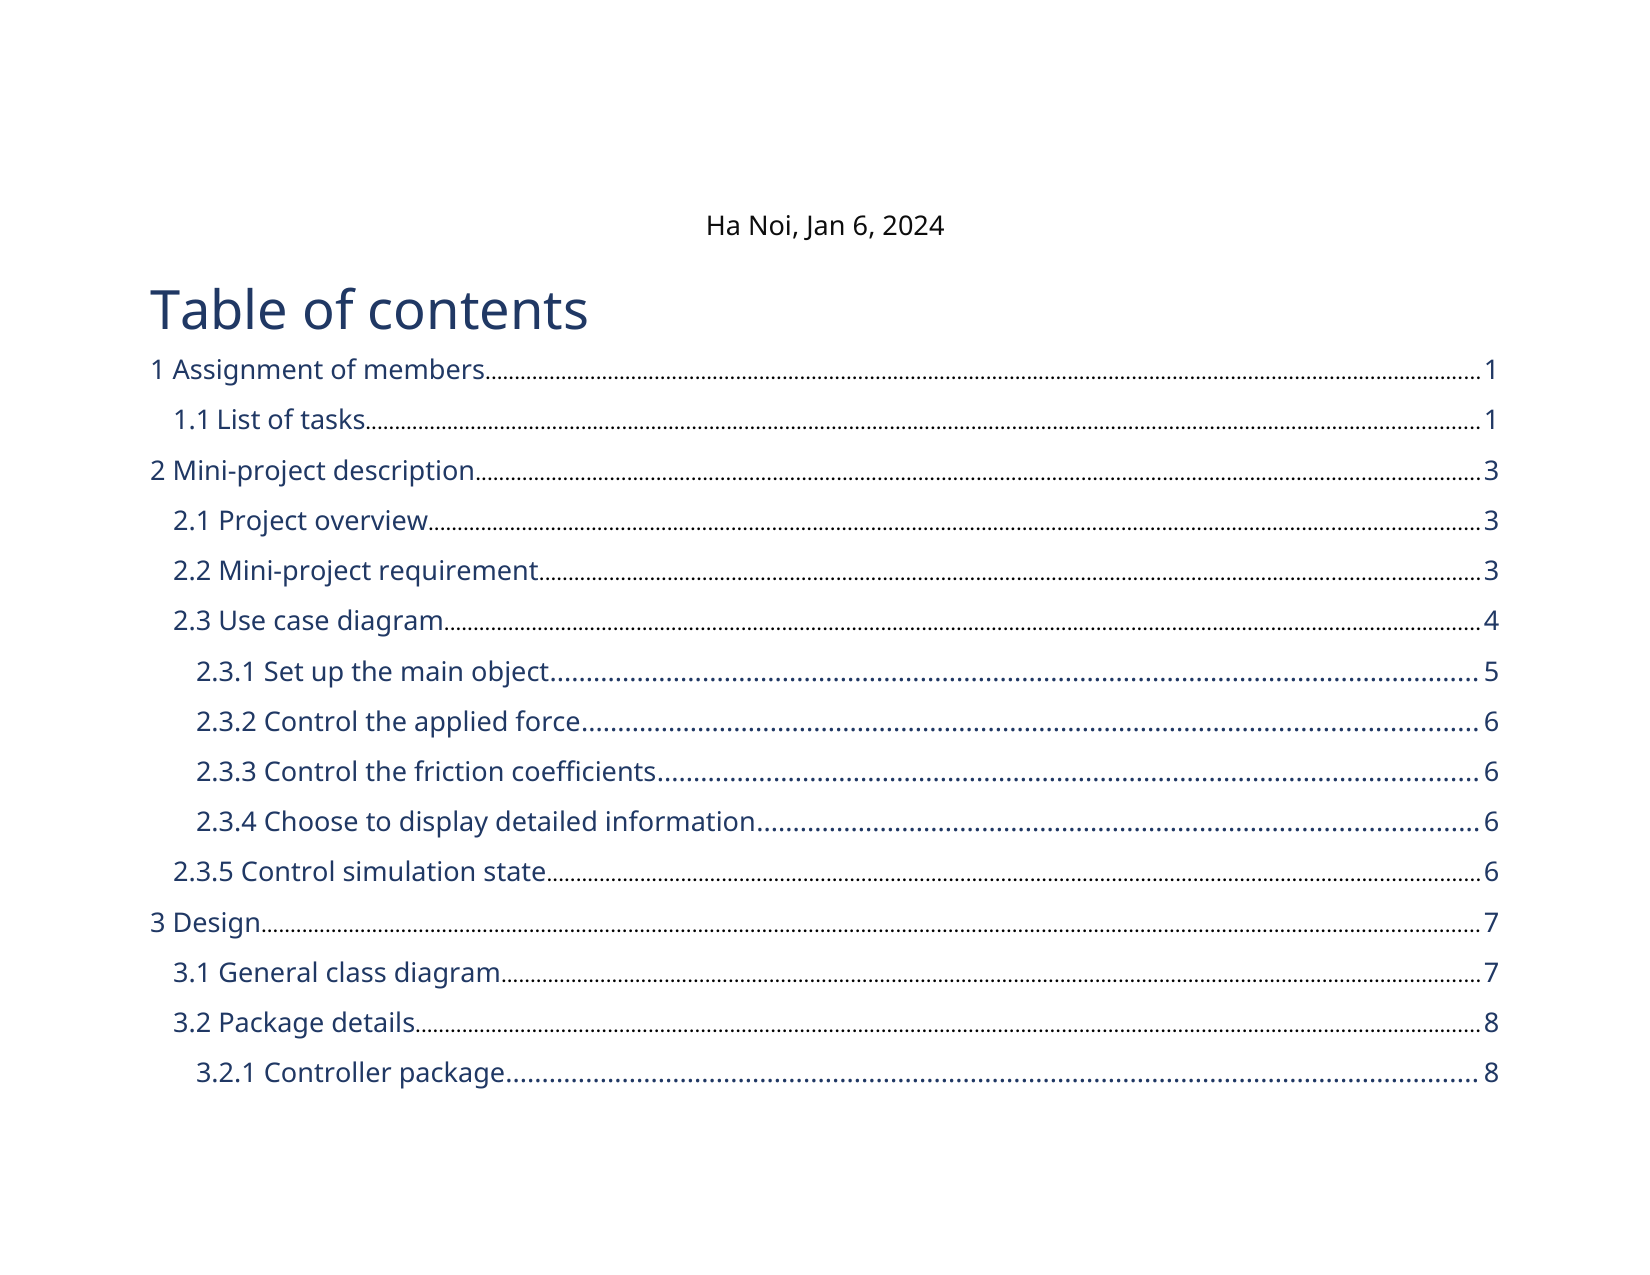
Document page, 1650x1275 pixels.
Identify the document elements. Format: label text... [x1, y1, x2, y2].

text Ha Noi, Jan 6, 2024 [150, 206, 1500, 243]
